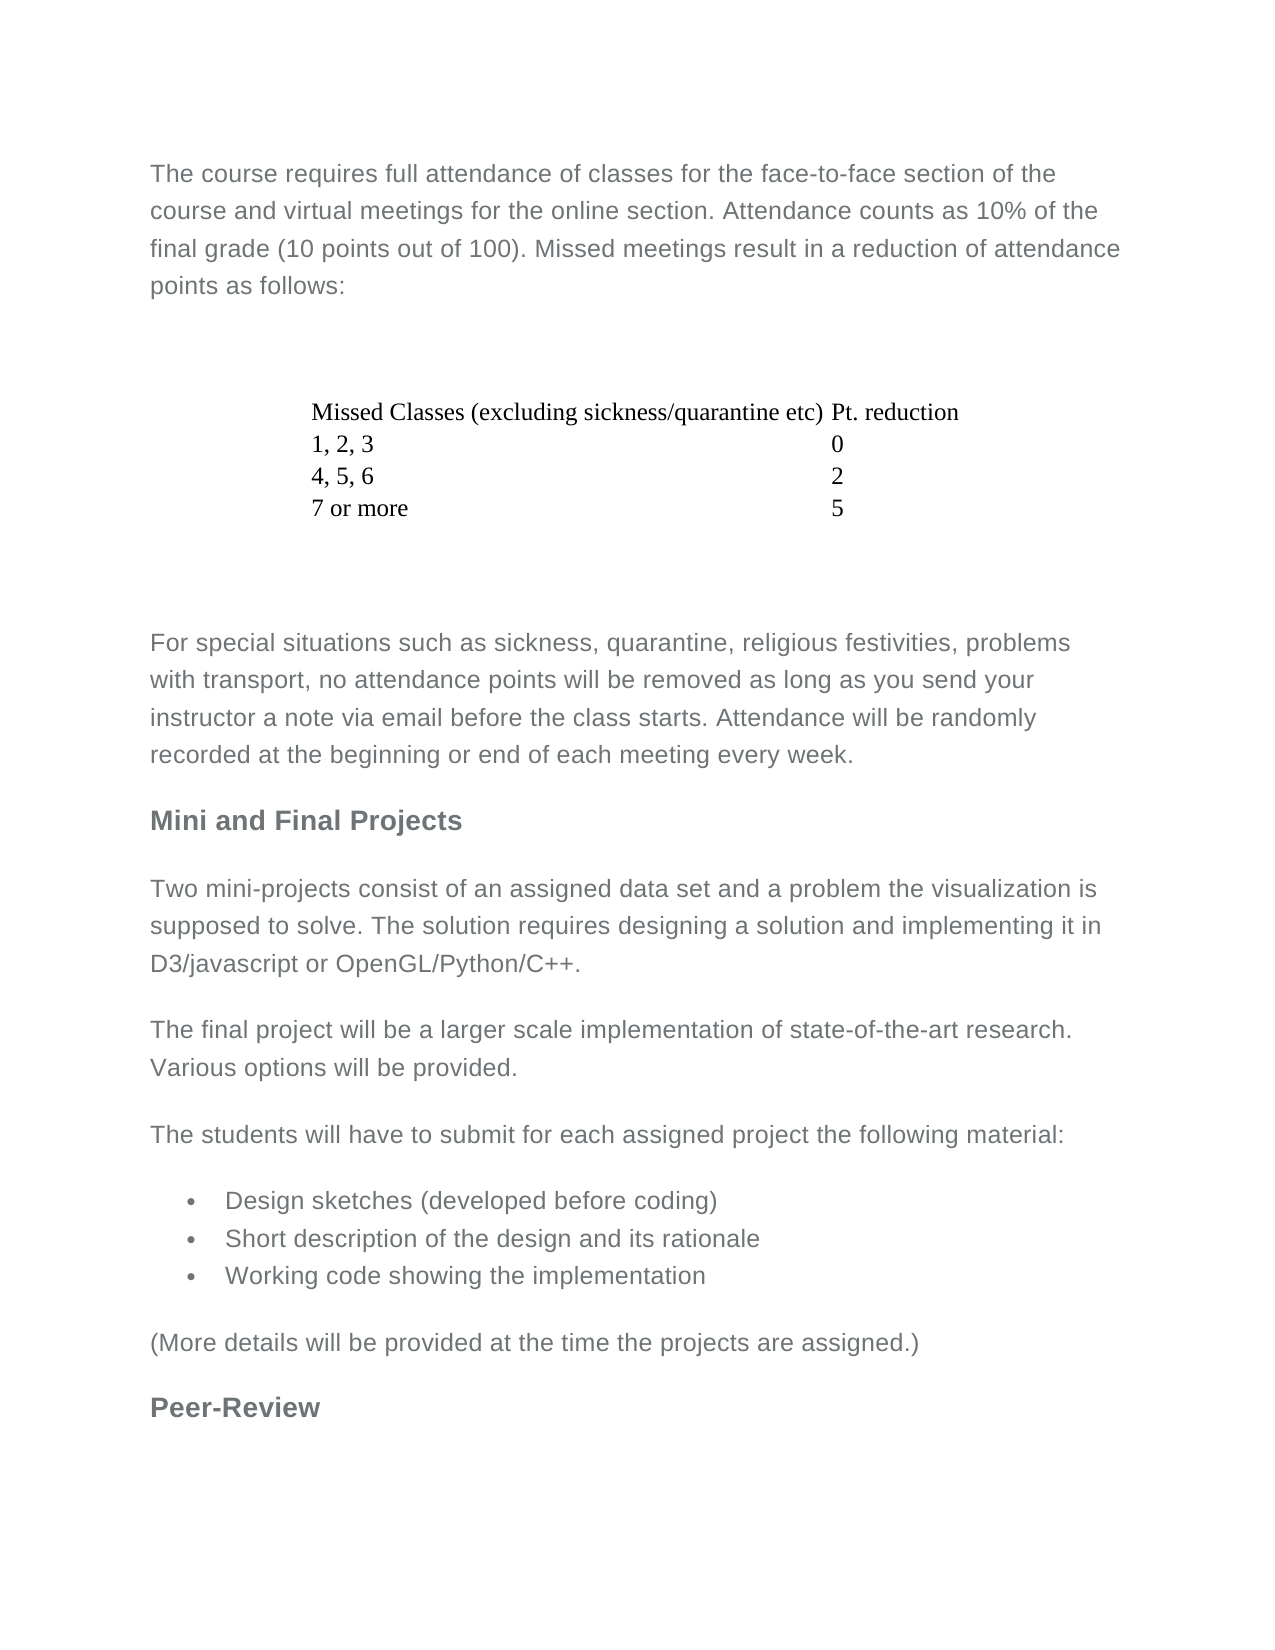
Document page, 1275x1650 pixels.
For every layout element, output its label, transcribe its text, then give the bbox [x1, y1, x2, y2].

table_cell 4, 5, 6 [310, 460, 830, 491]
table_cell 1, 2, 3 [310, 428, 830, 459]
list Working code showing the implementation [187, 1252, 1125, 1290]
table_cell 5 [830, 491, 965, 523]
list Design sketches (developed before coding) [187, 1177, 1125, 1215]
text Mini and Final Projects [150, 798, 1125, 836]
list Short description of the design and its rationale [187, 1215, 1125, 1252]
table_cell 0 [830, 428, 965, 459]
text Two mini-projects consist of an assigned data set and a problem the visualization is supposed to solve. The solution requires designing a solution and implementing it in D3/javascript or OpenGL/Python/C++. [150, 865, 1125, 977]
text Peer-Review [150, 1386, 1125, 1423]
text The students will have to submit for each assigned project the following material: [150, 1111, 1125, 1148]
text (More details will be provided at the time the projects are assigned.) [150, 1319, 1125, 1357]
table_header Pt. reduction [830, 396, 965, 428]
table_cell 7 or more [310, 491, 830, 523]
table_header Missed Classes (excluding sickness/quarantine etc) [310, 396, 830, 428]
text The final project will be a larger scale implementation of state-of-the-art research. Various options will be provided. [150, 1007, 1125, 1082]
table_cell 2 [830, 460, 965, 491]
text For special situations such as sickness, quarantine, religious festivities, problems with transport, no attendance points will be removed as long as you send your instructor a note via email before the class starts. Attendance will be randomly recorded at the beginning or end of each meeting every week. [150, 619, 1125, 769]
text The course requires full attendance of classes for the face-to-face section of the course and virtual meetings for the online section. Attendance counts as 10% of the final grade (10 points out of 100). Missed meetings result in a reduction of attendance points as follows: [150, 150, 1125, 300]
